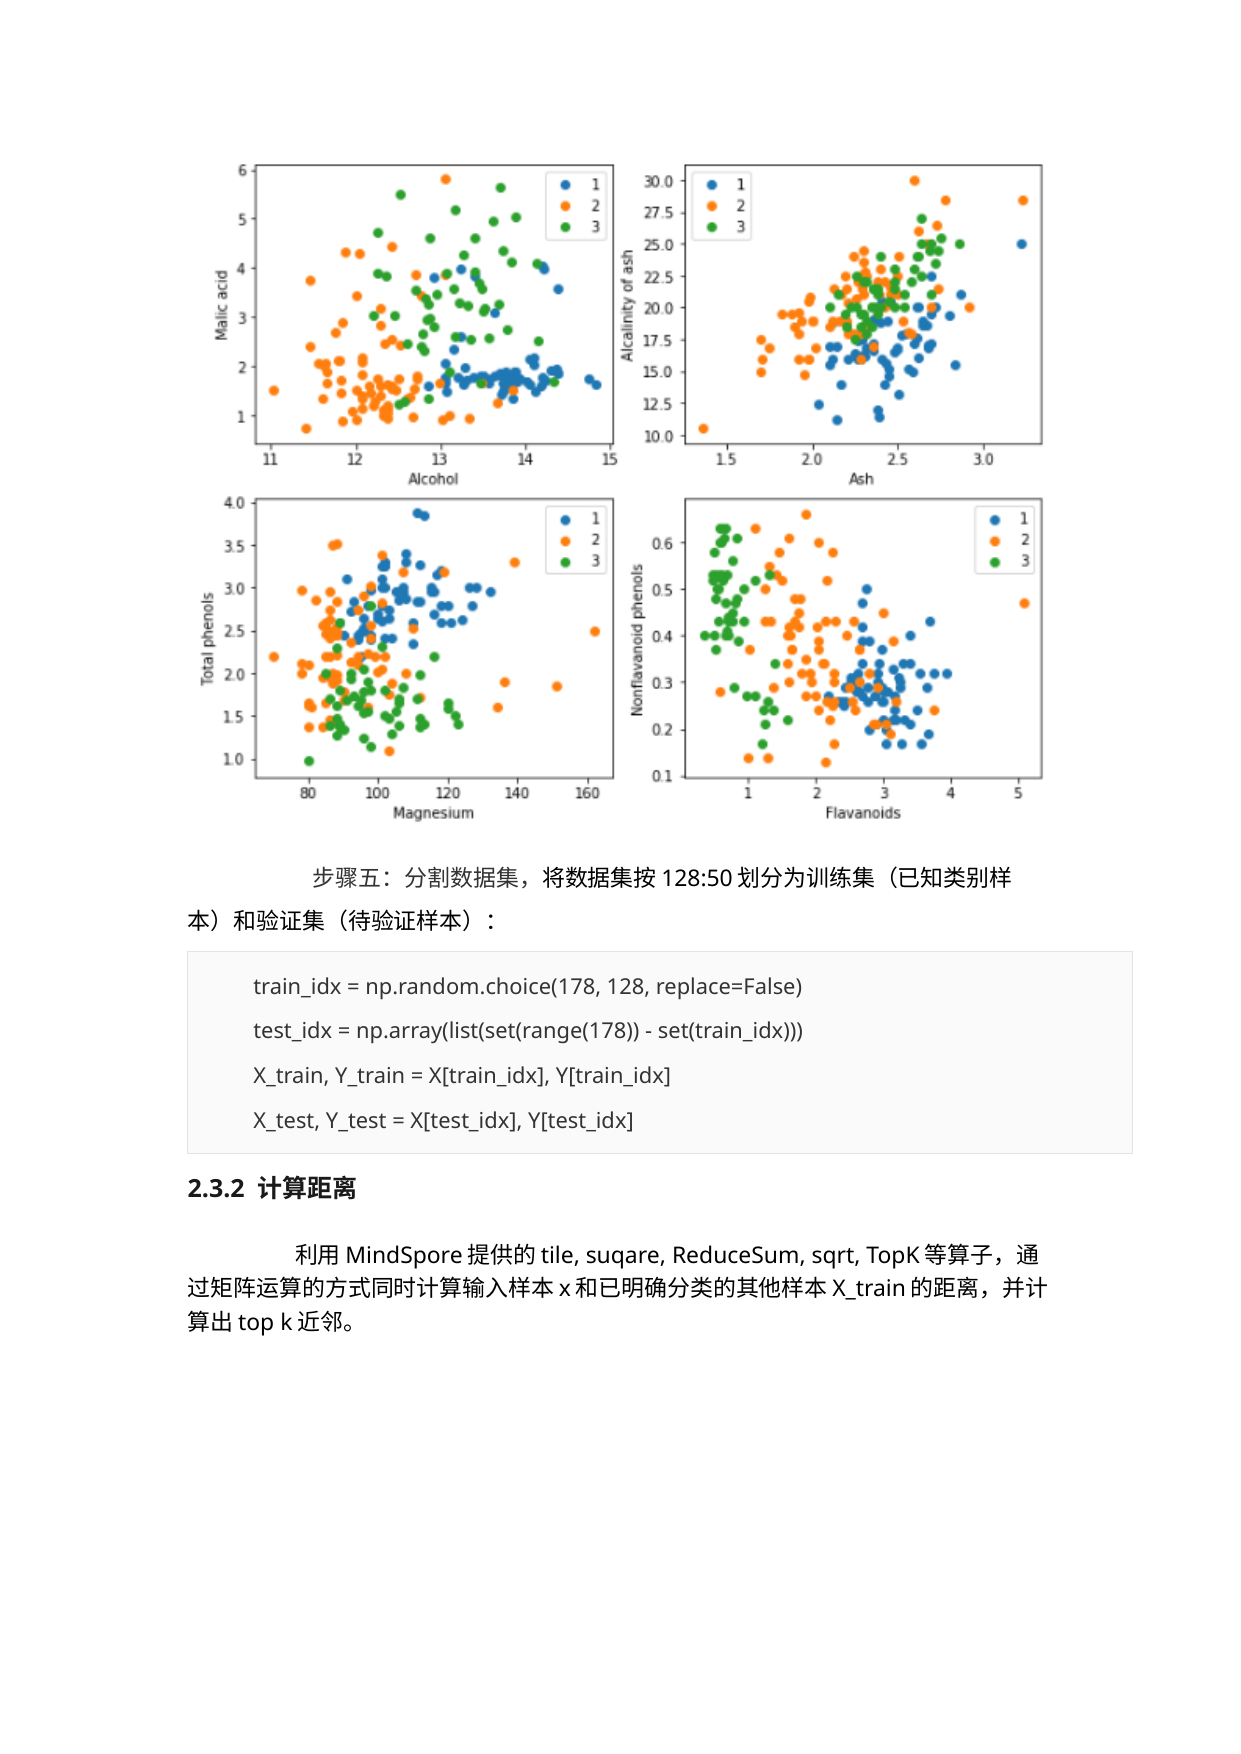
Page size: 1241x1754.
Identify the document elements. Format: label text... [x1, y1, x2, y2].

picture [187, 150, 1100, 844]
subtitle 2.3.2 计算距离 [187, 1169, 1053, 1205]
text 步骤五：分割数据集，将数据集按128:50划分为训练集（已知类别样本）和验证集（待验证样本）： [187, 859, 1053, 936]
text 利用MindSpore提供的tile, suqare, ReduceSum, sqrt, TopK等算子，通过矩阵运算的方式同时计算输入样本x和已明确分类的其他样本X_train的距离，并计算出top k近邻。 [187, 1237, 1053, 1337]
